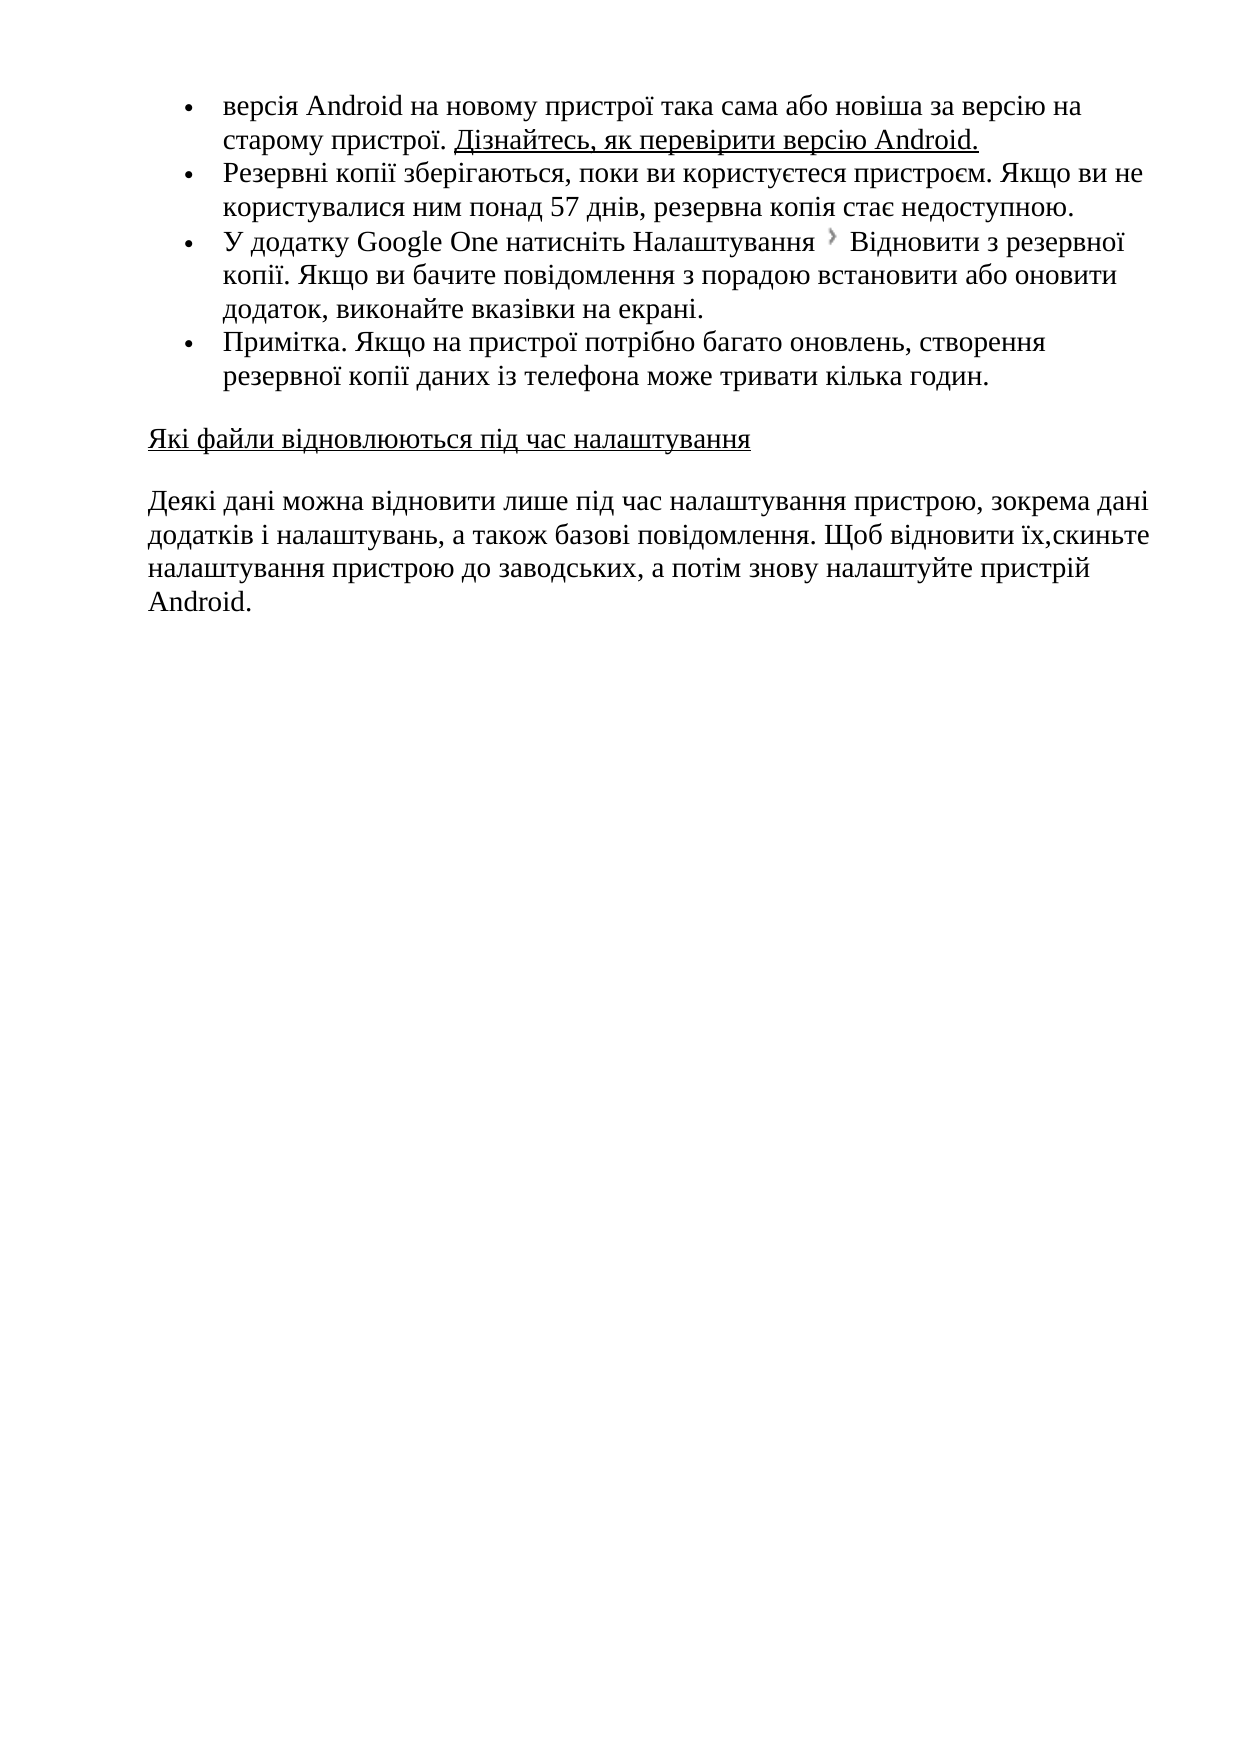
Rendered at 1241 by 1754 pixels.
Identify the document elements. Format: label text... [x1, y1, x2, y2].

list версія Android на новому пристрої така сама або новіша за версію на старому пристрої. Дізнайтесь, як перевірити версію Android. [185, 88, 1152, 156]
text Які файли відновлюються під час налаштування [148, 421, 1152, 454]
picture [822, 222, 843, 252]
text Деякі дані можна відновити лише під час налаштування пристрою, зокрема дані додатків і налаштувань, а також базові повідомлення. Щоб відновити їх,скиньте налаштування пристрою до заводських, а потім знову налаштуйте пристрій Android. [148, 483, 1152, 618]
list Примітка. Якщо на пристрої потрібно багато оновлень, створення резервної копії даних із телефона може тривати кілька годин. [185, 324, 1152, 392]
list У додатку Google One натисніть Налаштування Відновити з резервної копії. Якщо ви бачите повідомлення з порадою встановити або оновити додаток, виконайте вказівки на екрані. [185, 223, 1152, 324]
list Резервні копії зберігаються, поки ви користуєтеся пристроєм. Якщо ви не користувалися ним понад 57 днів, резервна копія стає недоступною. [185, 156, 1152, 223]
